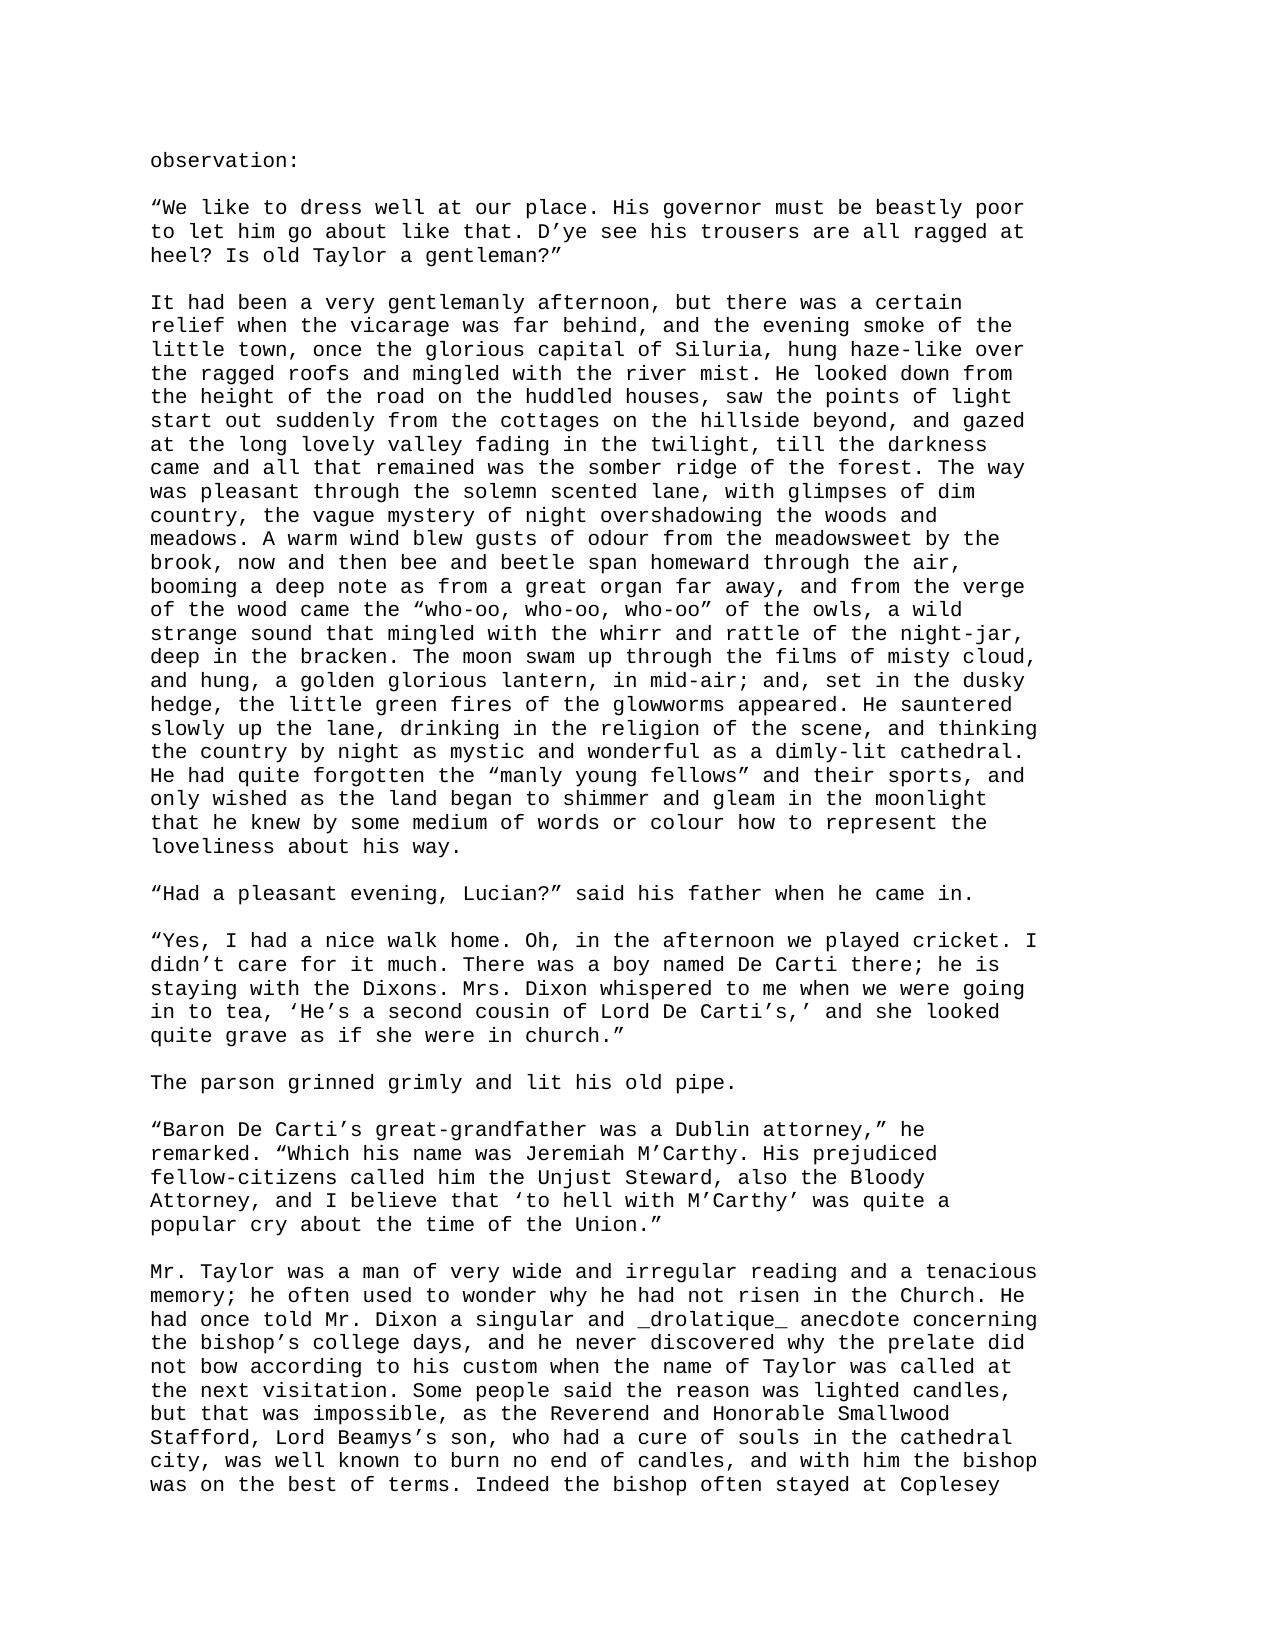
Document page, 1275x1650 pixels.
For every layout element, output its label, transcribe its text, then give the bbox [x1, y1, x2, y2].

text brook, now and then bee and beetle span homeward through the air, [150, 552, 1125, 576]
text Attorney, and I believe that ‘to hell with M’Carthy’ was quite a [150, 1190, 1125, 1214]
text deep in the bracken. The moon swam up through the films of misty cloud, [150, 647, 1125, 670]
text that he knew by some medium of words or colour how to represent the [150, 812, 1125, 836]
text relief when the vicarage was far behind, and the evening smoke of the [150, 316, 1125, 339]
text country, the vague mystery of night overshadowing the woods and [150, 505, 1125, 528]
text It had been a very gentlemanly afternoon, but there was a certain [150, 292, 1125, 316]
text meadows. A warm wind blew gusts of odour from the meadowsweet by the [150, 528, 1125, 552]
text at the long lovely valley fading in the twilight, till the darkness [150, 434, 1125, 457]
text quite grave as if she were in church.” [150, 1025, 1125, 1048]
text booming a deep note as from a great organ far away, and from the verge [150, 576, 1125, 599]
text hedge, the little green fires of the glowworms appeared. He sauntered [150, 694, 1125, 717]
text not bow according to his custom when the name of Taylor was called at [150, 1356, 1125, 1379]
text start out suddenly from the cottages on the hillside beyond, and gazed [150, 410, 1125, 434]
text He had quite forgotten the “manly young fellows” and their sports, and [150, 765, 1125, 788]
text but that was impossible, as the Reverend and Honorable Smallwood [150, 1403, 1125, 1427]
text the height of the road on the huddled houses, saw the points of light [150, 386, 1125, 410]
text Stafford, Lord Beamys’s son, who had a cure of souls in the cathedral [150, 1427, 1125, 1451]
text staying with the Dixons. Mrs. Dixon whispered to me when we were going [150, 978, 1125, 1001]
text only wished as the land began to shimmer and gleam in the moonlight [150, 788, 1125, 812]
text “Baron De Carti’s great-grandfather was a Dublin attorney,” he [150, 1119, 1125, 1143]
text strange sound that mingled with the whirr and rattle of the night-jar, [150, 623, 1125, 647]
text and hung, a golden glorious lantern, in mid-air; and, set in the dusky [150, 670, 1125, 694]
text loveliness about his way. [150, 836, 1125, 859]
text Mr. Taylor was a man of very wide and irregular reading and a tenacious [150, 1261, 1125, 1285]
text the next visitation. Some people said the reason was lighted candles, [150, 1379, 1125, 1403]
text in to tea, ‘He’s a second cousin of Lord De Carti’s,’ and she looked [150, 1001, 1125, 1025]
text remarked. “Which his name was Jeremiah M’Carthy. His prejudiced [150, 1143, 1125, 1167]
text came and all that remained was the somber ridge of the forest. The way [150, 457, 1125, 481]
text didn’t care for it much. There was a boy named De Carti there; he is [150, 954, 1125, 978]
text “We like to dress well at our place. His governor must be beastly poor [150, 197, 1125, 221]
text “Yes, I had a nice walk home. Oh, in the afternoon we played cricket. I [150, 930, 1125, 954]
text memory; he often used to wonder why he had not risen in the Church. He [150, 1285, 1125, 1309]
text city, was well known to burn no end of candles, and with him the bishop [150, 1451, 1125, 1474]
text had once told Mr. Dixon a singular and _drolatique_ anecdote concerning [150, 1309, 1125, 1332]
text of the wood came the “who-oo, who-oo, who-oo” of the owls, a wild [150, 599, 1125, 623]
text “Had a pleasant evening, Lucian?” said his father when he came in. [150, 883, 1125, 907]
text the bishop’s college days, and he never discovered why the prelate did [150, 1332, 1125, 1356]
text little town, once the glorious capital of Siluria, hung haze-like over [150, 339, 1125, 363]
text slowly up the lane, drinking in the religion of the scene, and thinking [150, 717, 1125, 741]
text The parson grinned grimly and lit his old pipe. [150, 1072, 1125, 1096]
text heel? Is old Taylor a gentleman?” [150, 244, 1125, 268]
text observation: [150, 150, 1125, 174]
text the country by night as mystic and wonderful as a dimly-lit cathedral. [150, 741, 1125, 765]
text was pleasant through the solemn scented lane, with glimpses of dim [150, 481, 1125, 505]
text the ragged roofs and mingled with the river mist. He looked down from [150, 363, 1125, 386]
text to let him go about like that. D’ye see his trousers are all ragged at [150, 221, 1125, 244]
text popular cry about the time of the Union.” [150, 1214, 1125, 1238]
text was on the best of terms. Indeed the bishop often stayed at Coplesey [150, 1474, 1125, 1498]
text fellow-citizens called him the Unjust Steward, also the Bloody [150, 1167, 1125, 1190]
